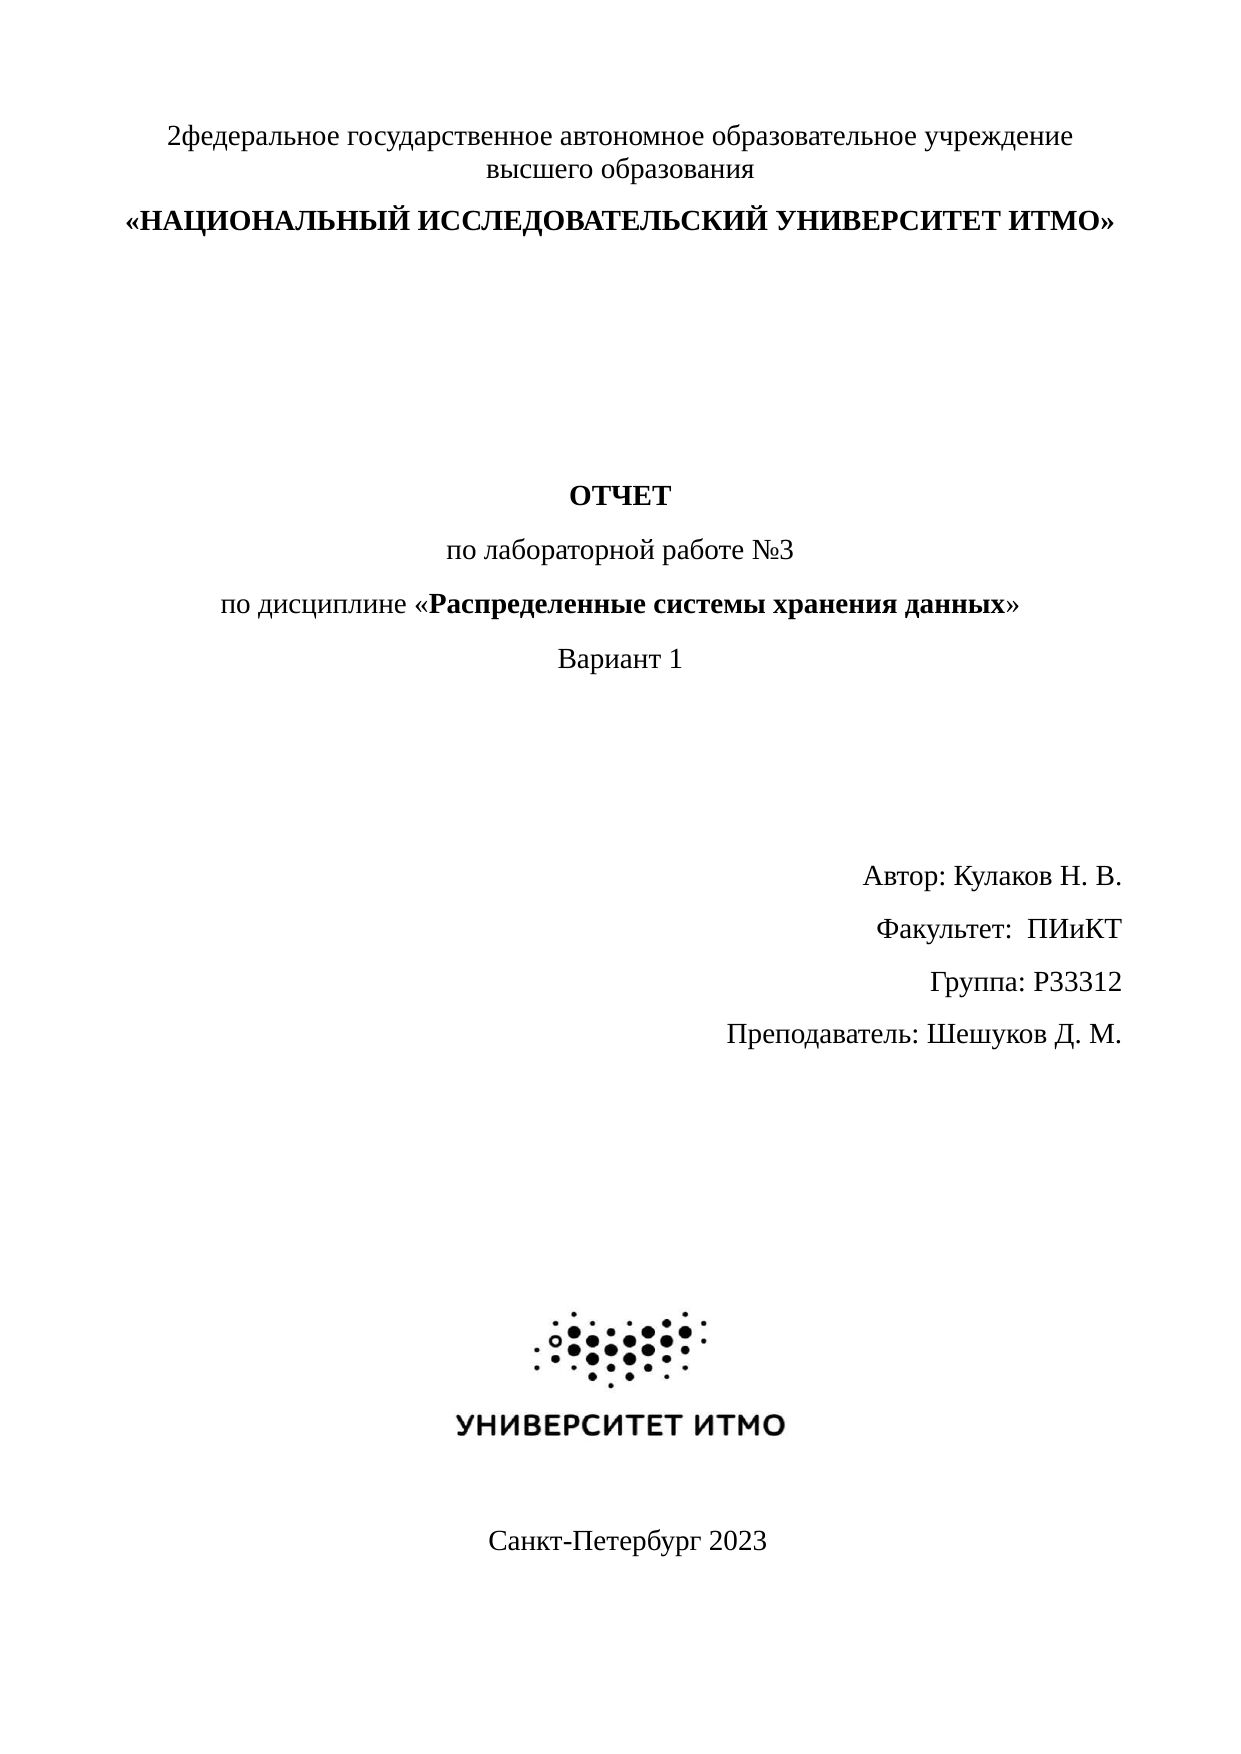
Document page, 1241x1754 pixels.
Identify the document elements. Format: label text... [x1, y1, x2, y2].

text ОТЧЕТ [118, 478, 1122, 511]
text по лабораторной работе №3 [118, 532, 1122, 566]
text Группа: P33312 [118, 964, 1122, 997]
text Факультет: ПИиКТ [118, 911, 1122, 945]
text Автор: Кулаков Н. В. [118, 858, 1122, 892]
text Вариант 1 [118, 641, 1122, 674]
text Санкт-Петербург 2023 [118, 1523, 1122, 1556]
picture [431, 1245, 809, 1502]
text 2федеральное государственное автономное образовательное учреждение высшего образования [118, 118, 1122, 185]
text Преподаватель: Шешуков Д. М. [118, 1017, 1122, 1050]
text «НАЦИОНАЛЬНЫЙ ИССЛЕДОВАТЕЛЬСКИЙ УНИВЕРСИТЕТ ИТМО» [118, 203, 1122, 237]
text по дисциплине «Распределенные системы хранения данных» [118, 587, 1122, 620]
